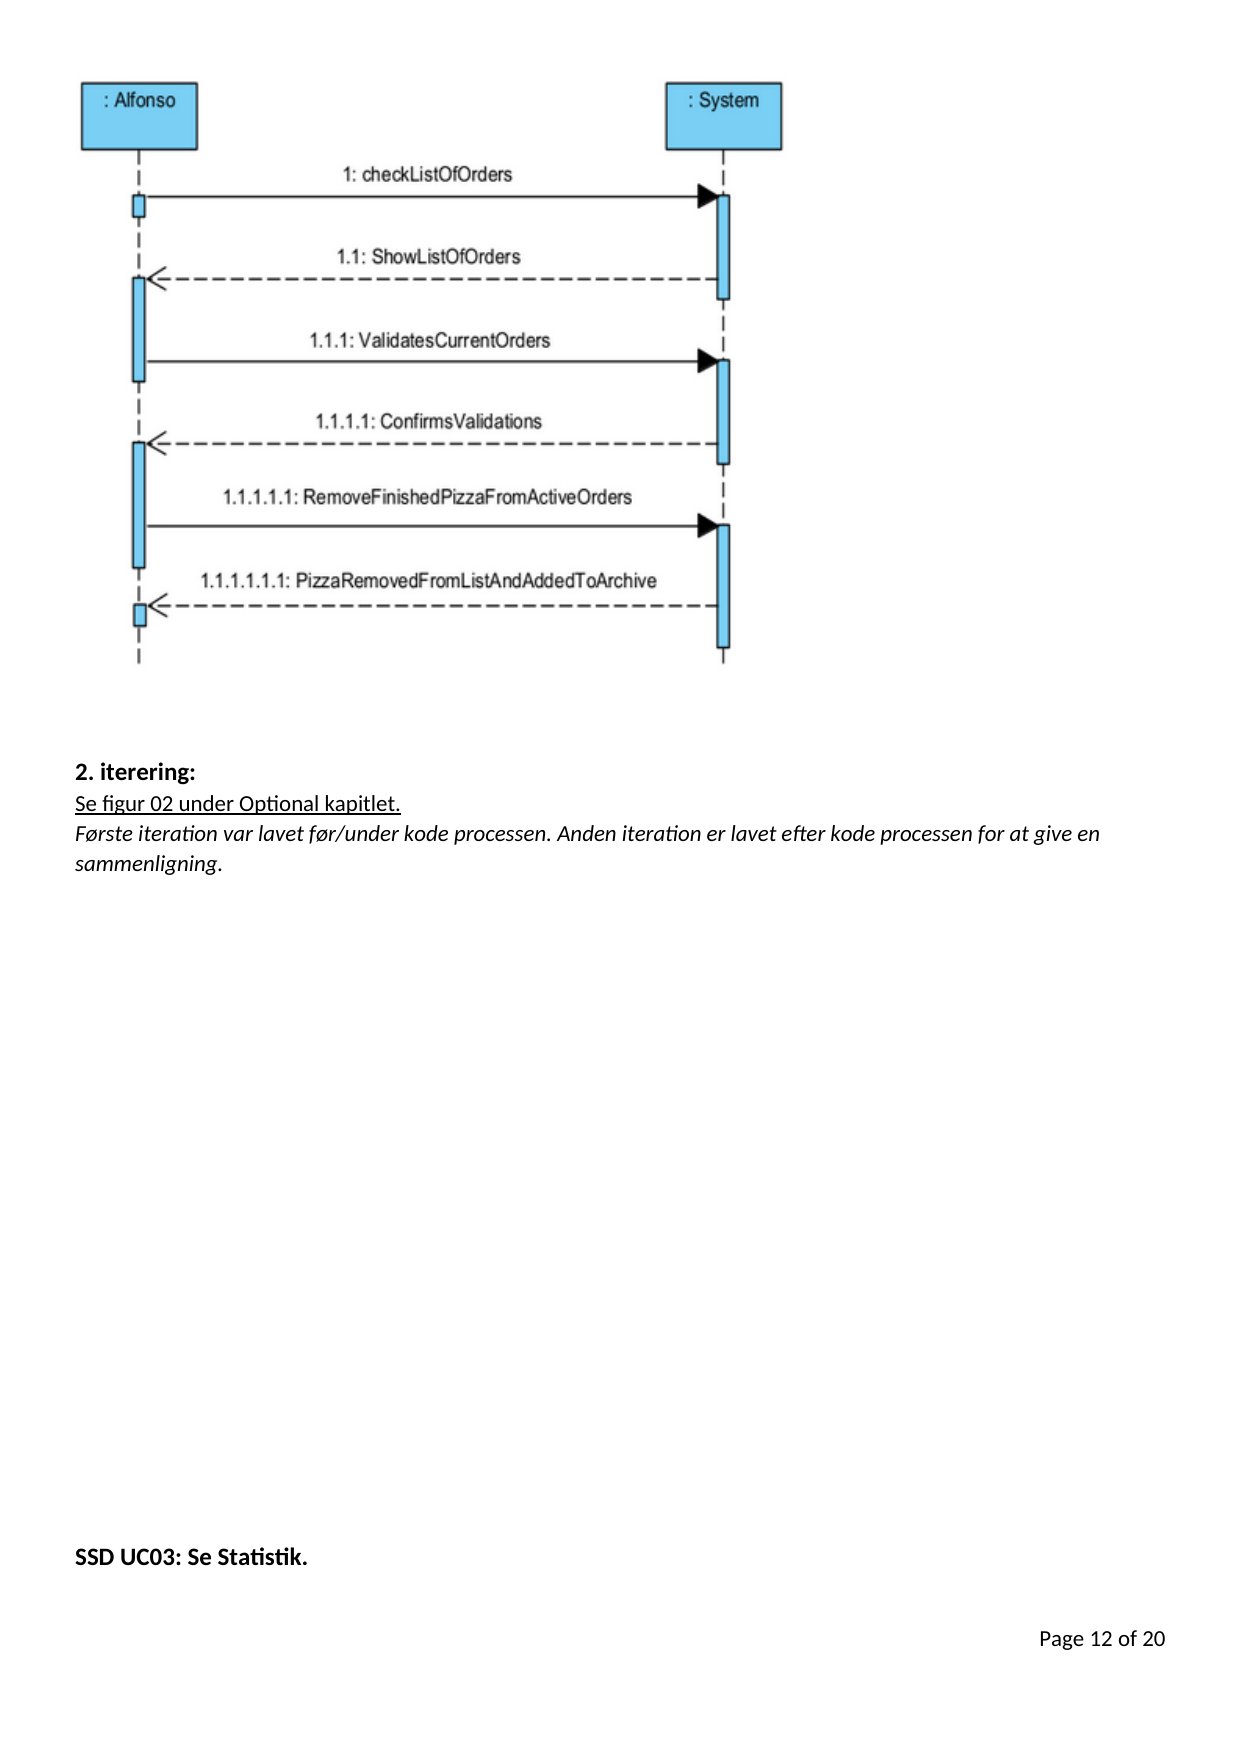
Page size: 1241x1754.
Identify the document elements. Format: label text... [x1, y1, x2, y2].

text 2. iterering: Se figur 02 under Optional kapitlet. Første iteration var lavet før/under kode processen. Anden iteration er lavet efter kode processen for at give en sammenligning. [75, 723, 1165, 878]
picture [75, 75, 789, 705]
text SSD UC03: Se Statistik. [75, 1541, 1165, 1572]
